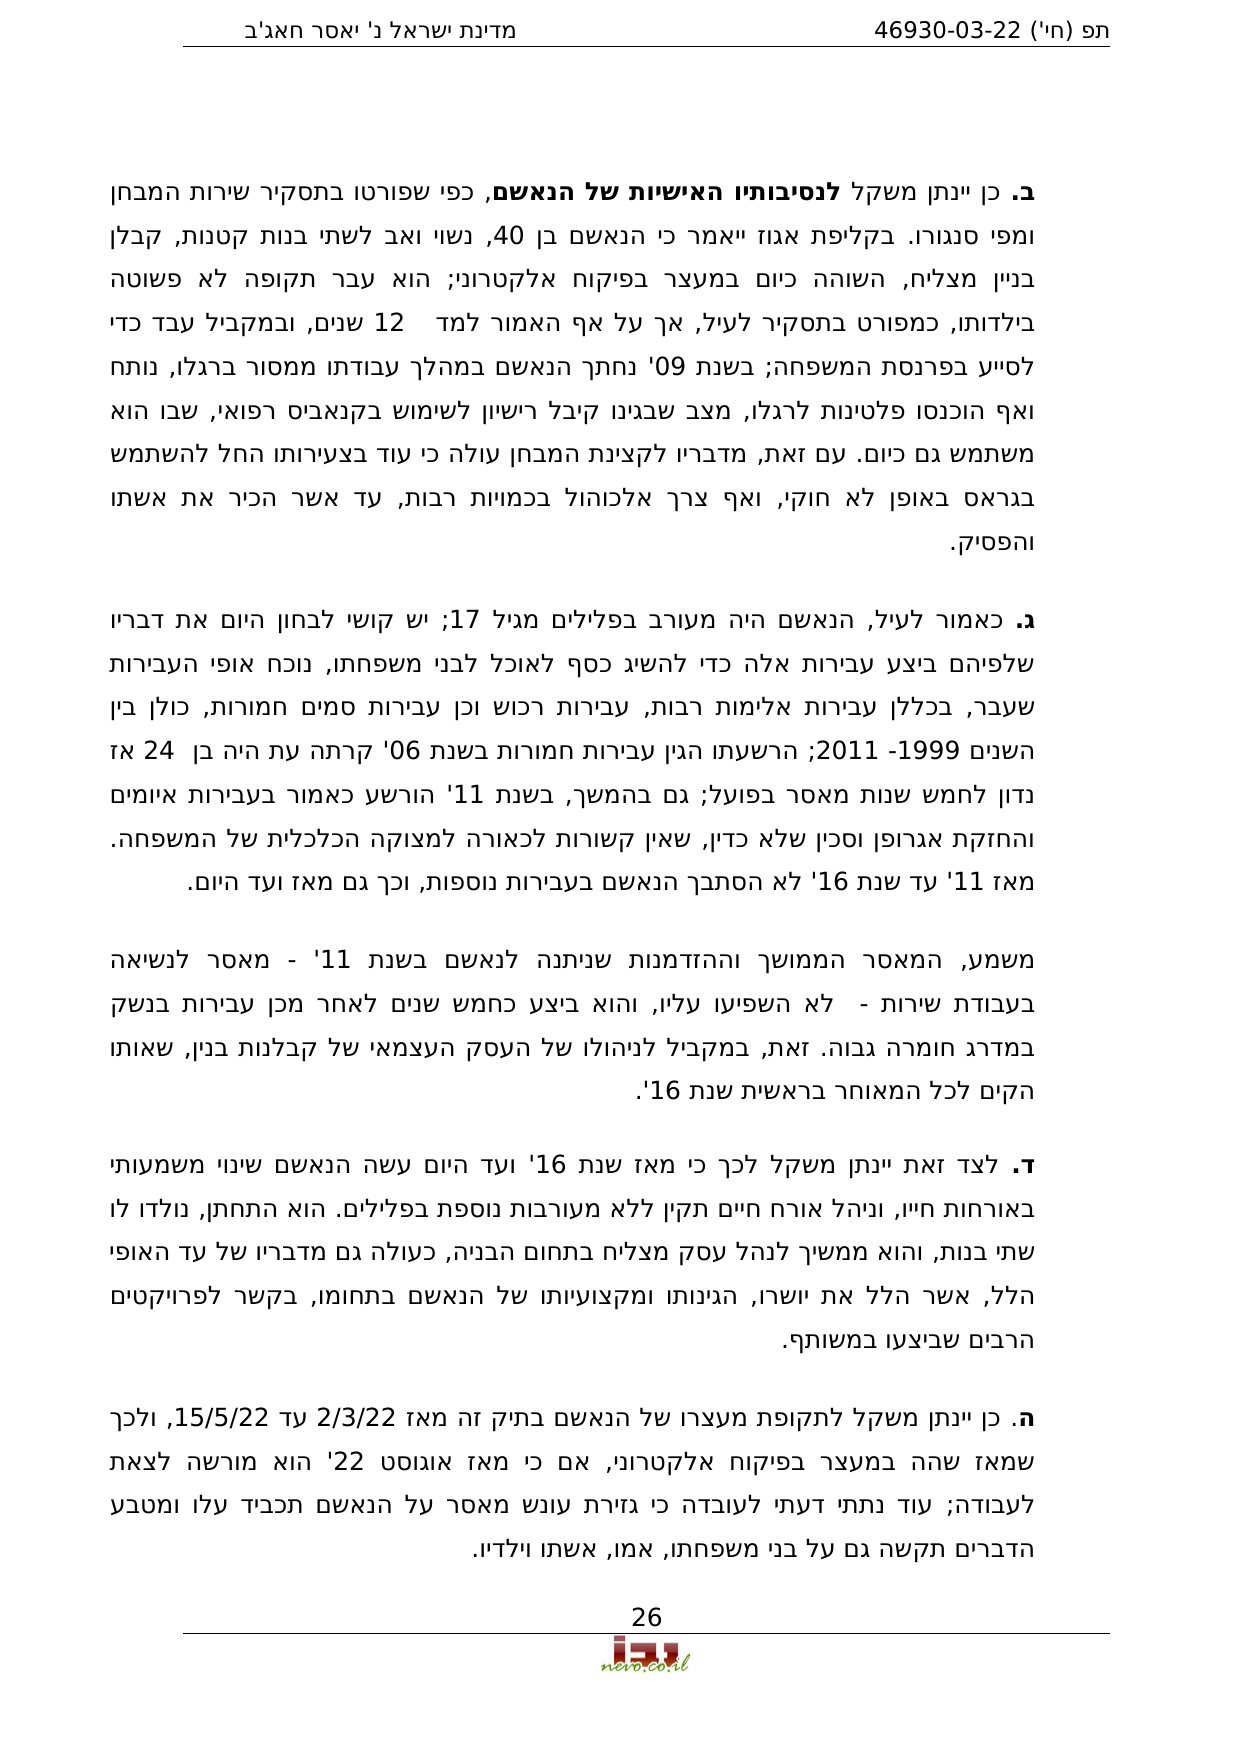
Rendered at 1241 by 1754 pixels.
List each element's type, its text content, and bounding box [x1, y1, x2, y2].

picture [601, 1635, 692, 1673]
text ב. כן יינתן משקל לנסיבותיו האישיות של הנאשם, כפי שפורטו בתסקיר שירות המבחן ומפי סנגורו. בקליפת אגוז ייאמר כי הנאשם בן 40, נשוי ואב לשתי בנות קטנות, קבלן בניין מצליח, השוהה כיום במעצר בפיקוח אלקטרוני; הוא עבר תקופה לא פשוטה בילדותו, כמפורט בתסקיר לעיל, אך על אף האמור למד 12 שנים, ובמקביל עבד כדי לסייע בפרנסת המשפחה; בשנת 09' נחתך הנאשם במהלך עבודתו ממסור ברגלו, נותח ואף הוכנסו פלטינות לרגלו, מצב שבגינו קיבל רישיון לשימוש בקנאביס רפואי, שבו הוא משתמש גם כיום. עם זאת, מדבריו לקצינת המבחן עולה כי עוד בצעירותו החל להשתמש בגראס באופן לא חוקי, ואף צרך אלכוהול בכמויות רבות, עד אשר הכיר את אשתו והפסיק. [109, 177, 1035, 556]
text משמע, המאסר הממושך וההזדמנות שניתנה לנאשם בשנת 11' - מאסר לנשיאה בעבודת שירות - לא השפיעו עליו, והוא ביצע כחמש שנים לאחר מכן עבירות בנשק במדרג חומרה גבוה. זאת, במקביל לניהולו של העסק העצמאי של קבלנות בנין, שאותו הקים לכל המאוחר בראשית שנת 16'. [109, 945, 1035, 1106]
text ה. כן יינתן משקל לתקופת מעצרו של הנאשם בתיק זה מאז 2/3/22 עד 15/5/22, ולכך שמאז שהה במעצר בפיקוח אלקטרוני, אם כי מאז אוגוסט 22' הוא מורשה לצאת לעבודה; עוד נתתי דעתי לעובדה כי גזירת עונש מאסר על הנאשם תכביד עלו ומטבע הדברים תקשה גם על בני משפחתו, אמו, אשתו וילדיו. [109, 1403, 1035, 1563]
text ג. כאמור לעיל, הנאשם היה מעורב בפלילים מגיל 17; יש קושי לבחון היום את דבריו שלפיהם ביצע עבירות אלה כדי להשיג כסף לאוכל לבני משפחתו, נוכח אופי העבירות שעבר, בכללן עבירות אלימות רבות, עבירות רכוש וכן עבירות סמים חמורות, כולן בין השנים 1999- 2011; הרשעתו הגין עבירות חמורות בשנת 06' קרתה עת היה בן 24 אז נדון לחמש שנות מאסר בפועל; גם בהמשך, בשנת 11' הורשע כאמור בעבירות איומים והחזקת אגרופן וסכין שלא כדין, שאין קשורות לכאורה למצוקה הכלכלית של המשפחה. מאז 11' עד שנת 16' לא הסתבך הנאשם בעבירות נוספות, וכך גם מאז ועד היום. [109, 605, 1035, 897]
text ד. לצד זאת יינתן משקל לכך כי מאז שנת 16' ועד היום עשה הנאשם שינוי משמעותי באורחות חייו, וניהל אורח חיים תקין ללא מעורבות נוספת בפלילים. הוא התחתן, נולדו לו שתי בנות, והוא ממשיך לנהל עסק מצליח בתחום הבניה, כעולה גם מדבריו של עד האופי הלל, אשר הלל את יושרו, הגינותו ומקצועיותו של הנאשם בתחומו, בקשר לפרויקטים הרבים שביצעו במשותף. [109, 1150, 1035, 1354]
